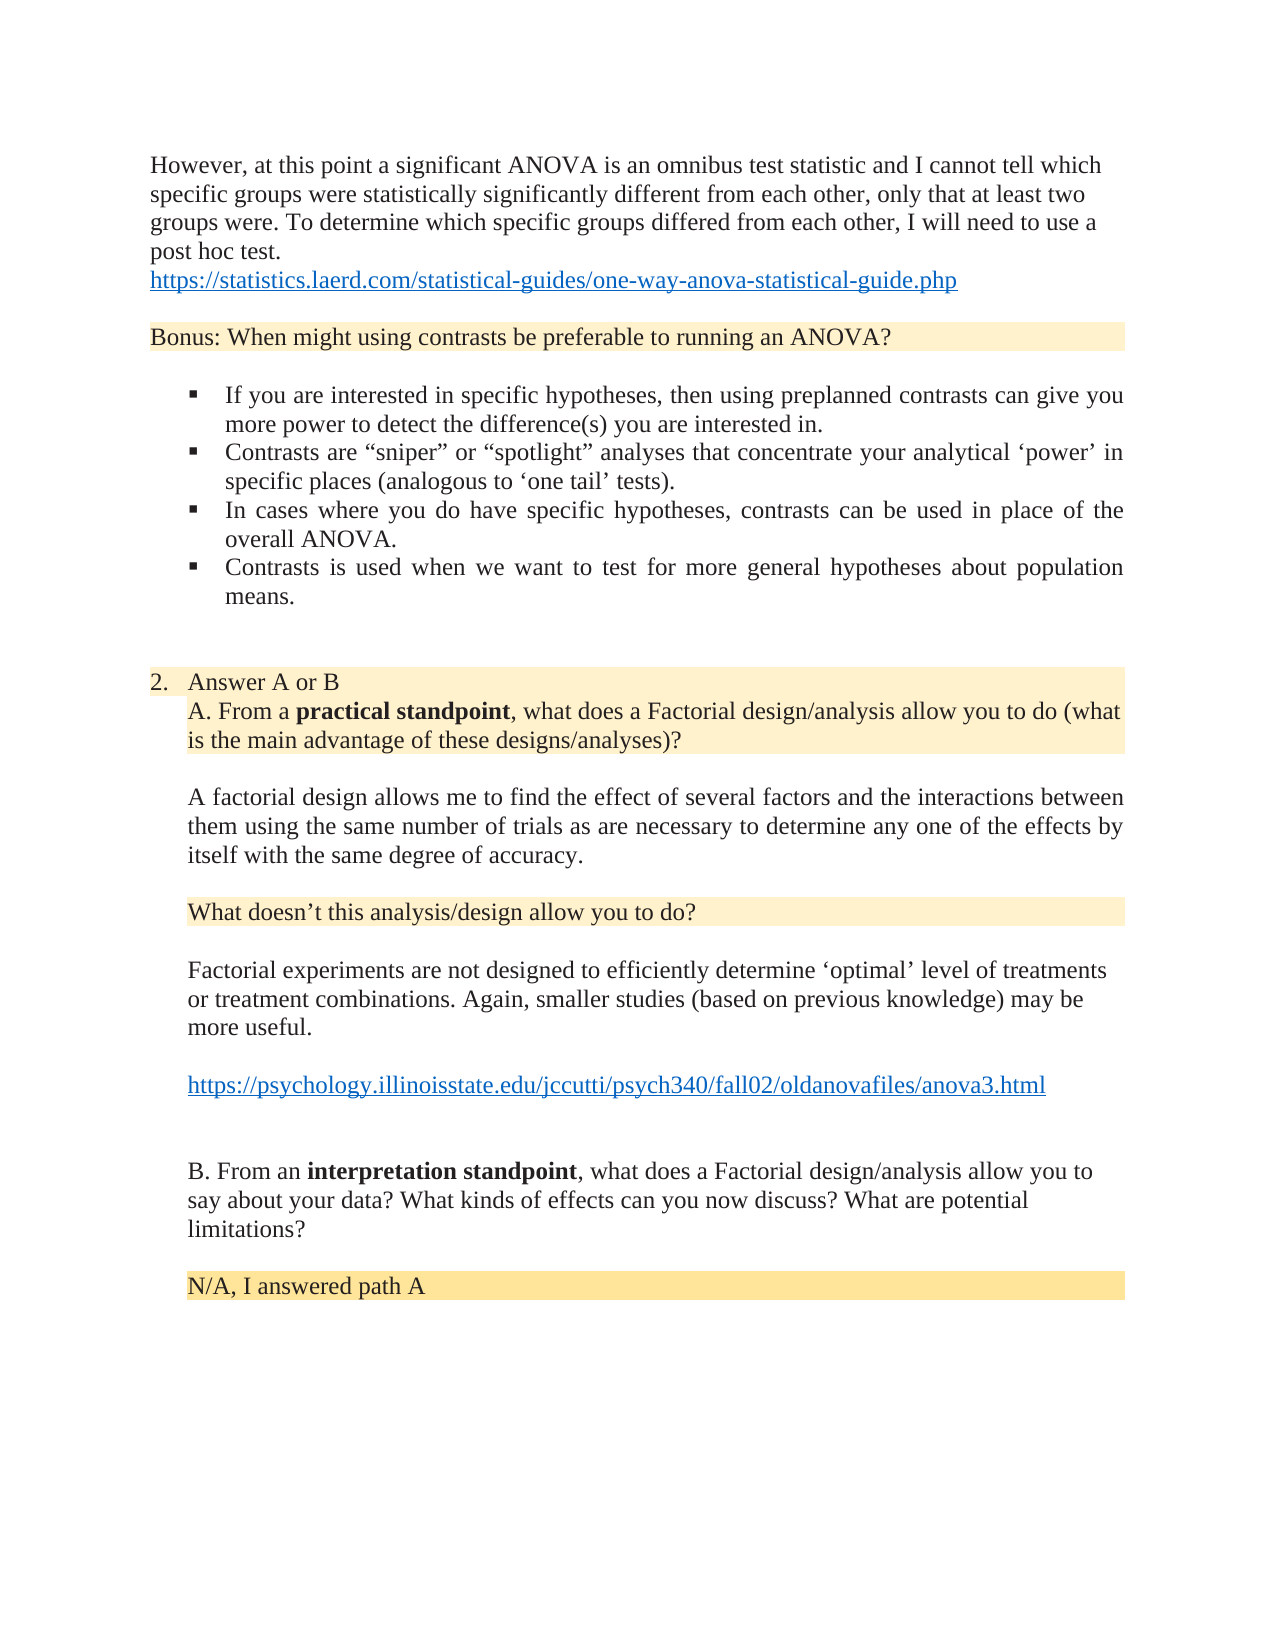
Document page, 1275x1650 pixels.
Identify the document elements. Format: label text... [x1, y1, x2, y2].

text What doesn’t this analysis/design allow you to do? [187, 897, 1125, 926]
list In cases where you do have specific hypotheses, contrasts can be used in place of the overall ANOVA. [187, 495, 1125, 552]
list Contrasts is used when we want to test for more general hypotheses about population means. [187, 552, 1125, 610]
text https://psychology.illinoisstate.edu/jccutti/psych340/fall02/oldanovafiles/anova3.html [187, 1070, 1125, 1099]
list Contrasts are “sniper” or “spotlight” analyses that concentrate your analytical ‘power’ in specific places (analogous to ‘one tail’ tests). [187, 437, 1125, 495]
text Bonus: When might using contrasts be preferable to running an ANOVA? [150, 322, 1125, 351]
text Factorial experiments are not designed to efficiently determine ‘optimal’ level of treatments or treatment combinations. Again, smaller studies (based on previous knowledge) may be more useful. [187, 955, 1125, 1041]
list If you are interested in specific hypotheses, then using preplanned contrasts can give you more power to detect the difference(s) you are interested in. [187, 380, 1125, 437]
text B. From an interpretation standpoint, what does a Factorial design/analysis allow you to say about your data? What kinds of effects can you now discuss? What are potential limitations? [187, 1156, 1125, 1242]
text However, at this point a significant ANOVA is an omnibus test statistic and I cannot tell which specific groups were statistically significantly different from each other, only that at least two groups were. To determine which specific groups differed from each other, I will need to use a post hoc test. [150, 150, 1125, 265]
list Answer A or B [150, 667, 1125, 696]
text A factorial design allows me to find the effect of several factors and the interactions between them using the same number of trials as are necessary to determine any one of the effects by itself with the same degree of accuracy. [187, 782, 1125, 869]
text N/A, I answered path A [187, 1271, 1125, 1300]
text A. From a practical standpoint, what does a Factorial design/analysis allow you to do (what is the main advantage of these designs/analyses)? [187, 696, 1125, 754]
text https://statistics.laerd.com/statistical-guides/one-way-anova-statistical-guide.php [150, 265, 1125, 294]
